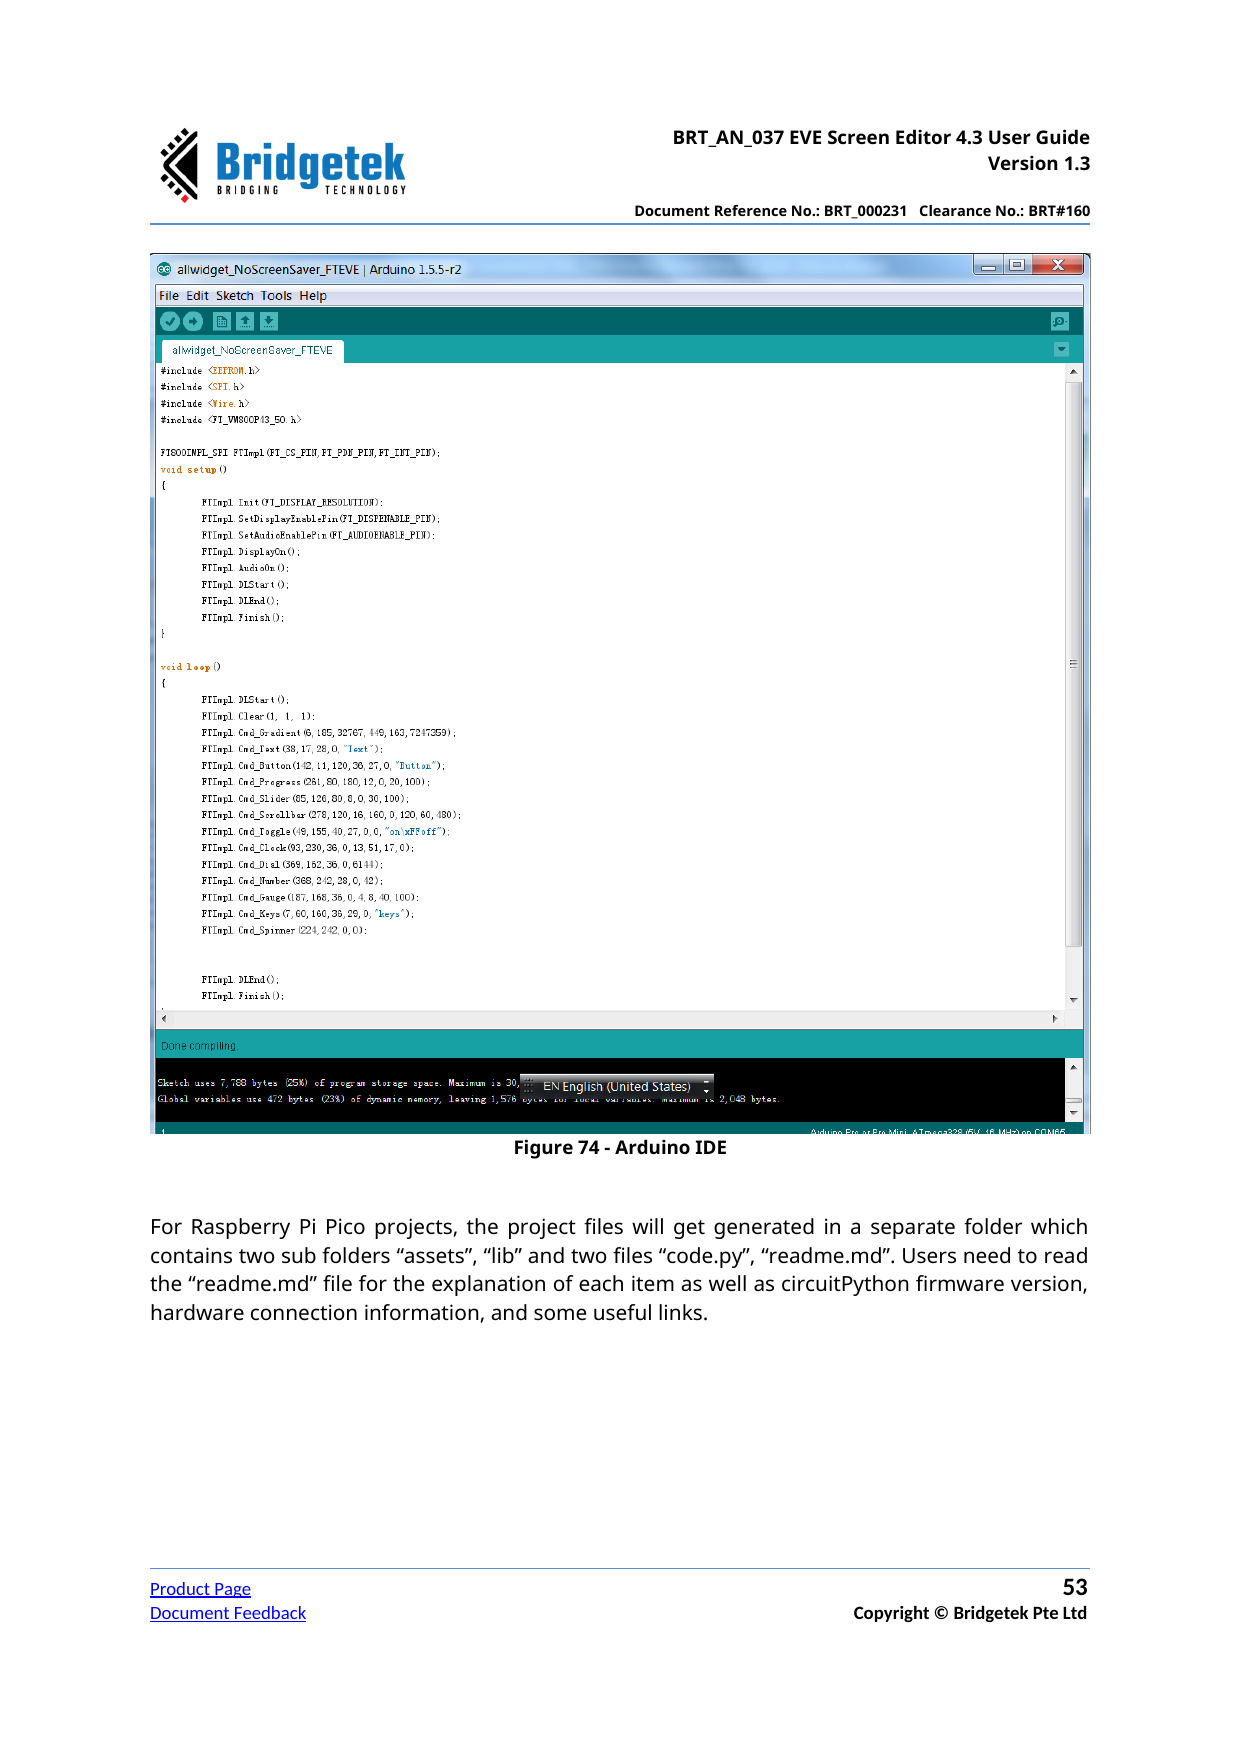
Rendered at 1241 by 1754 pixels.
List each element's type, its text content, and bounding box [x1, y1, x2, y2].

text Figure 74 - Arduino IDE [150, 1134, 1090, 1159]
picture [153, 125, 409, 205]
text For Raspberry Pi Pico projects, the project files will get generated in a separate folder which contains two sub folders “assets”, “lib” and two files “code.py”, “readme.md”. Users need to read the “readme.md” file for the explanation of each item as well as circuitPython firmware version, hardware connection information, and some useful links. [150, 1212, 1090, 1326]
picture [150, 253, 1091, 1134]
